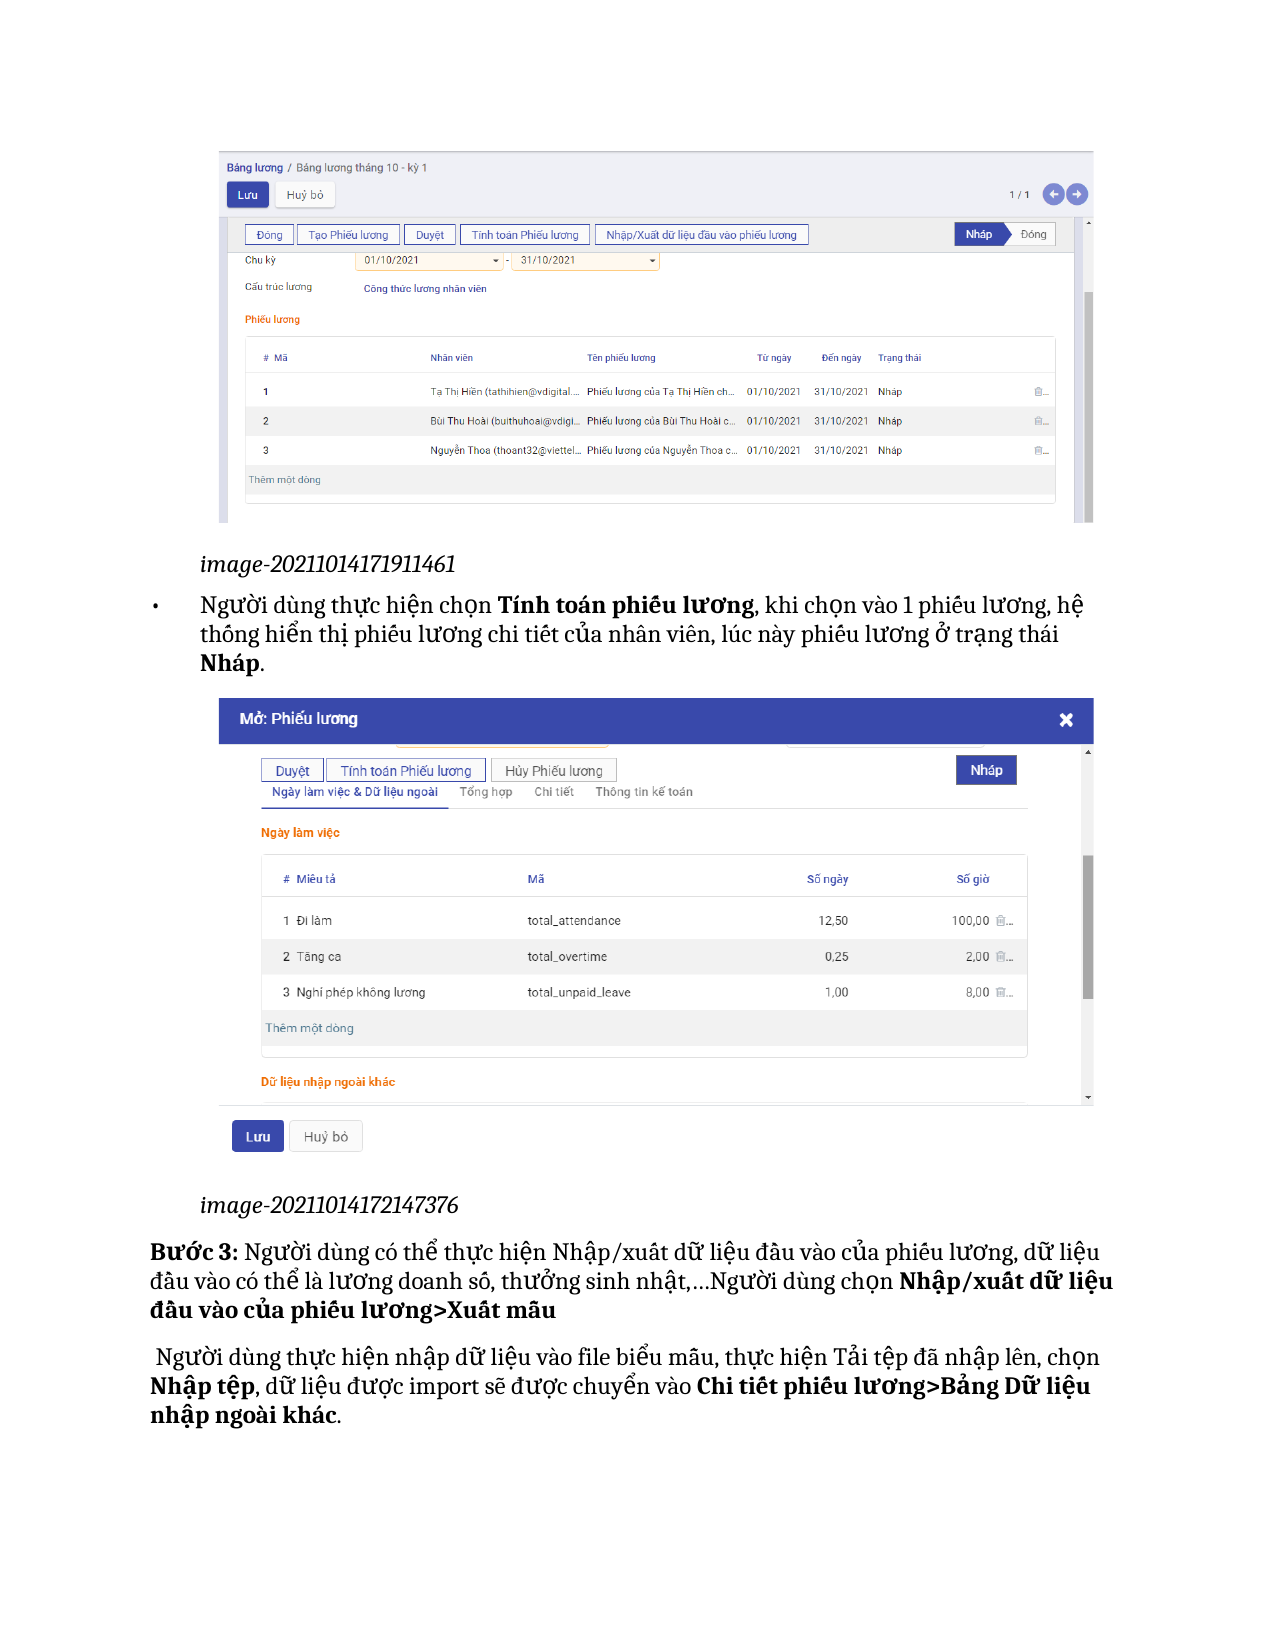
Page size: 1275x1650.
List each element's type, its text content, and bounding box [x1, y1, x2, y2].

text Bước 3: Người dùng có thể thực hiện Nhập/xuất dữ liệu đầu vào của phiếu lương, dữ liệu đầu vào có thể là lương doanh số, thưởng sinh nhật,…Người dùng chọn Nhập/xuất dữ liệu đầu vào của phiếu lương>Xuất mẫu [150, 1238, 1125, 1324]
picture [218, 150, 1094, 523]
list image-20211014172147376 [150, 1191, 1125, 1219]
list Người dùng thực hiện chọn Tính toán phiếu lương, khi chọn vào 1 phiếu lương, hệ thống hiển thị phiếu lương chi tiết của nhân viên, lúc này phiếu lương ở trạng thái Nháp. [150, 591, 1125, 677]
list image-20211014171911461 [150, 550, 1125, 578]
picture [218, 698, 1094, 1164]
text ​ Người dùng thực hiện nhập dữ liệu vào file biểu mẫu, thực hiện Tải tệp đã nhập lên, chọn Nhập tệp, dữ liệu được import sẽ được chuyển vào Chi tiết phiếu lương>Bảng Dữ liệu nhập ngoài khác. [150, 1343, 1125, 1429]
